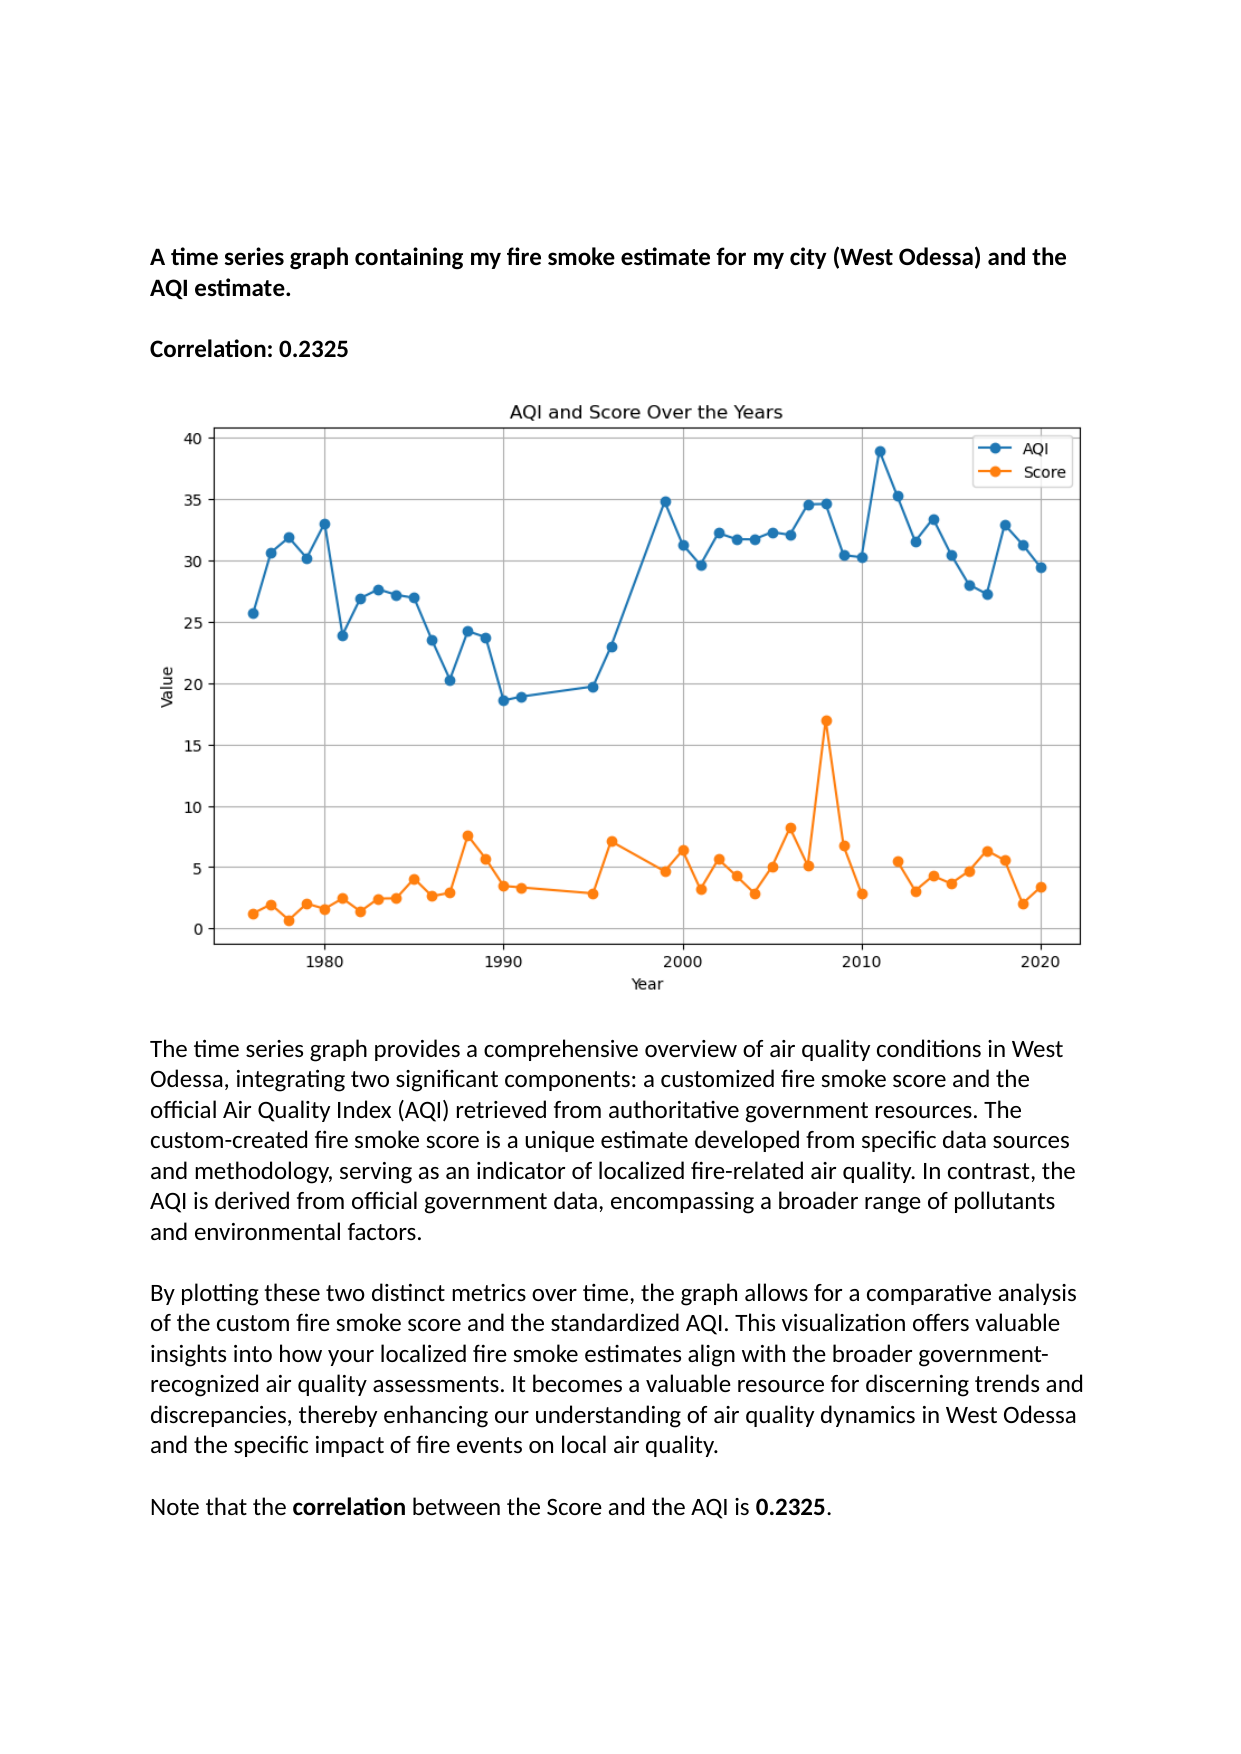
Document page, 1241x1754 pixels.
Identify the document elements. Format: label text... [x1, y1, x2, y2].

text Note that the correlation between the Score and the AQI is 0.2325. [150, 1491, 1090, 1521]
text The time series graph provides a comprehensive overview of air quality conditions in West Odessa, integrating two significant components: a customized fire smoke score and the official Air Quality Index (AQI) retrieved from authoritative government resources. The custom-created fire smoke score is a unique estimate developed from specific data sources and methodology, serving as an indicator of localized fire-related air quality. In contrast, the AQI is derived from official government data, encompassing a broader range of pollutants and environmental factors. [150, 1033, 1090, 1247]
text A time series graph containing my fire smoke estimate for my city (West Odessa) and the AQI estimate. [150, 242, 1090, 303]
picture [150, 394, 1091, 1003]
text By plotting these two distinct metrics over time, the graph allows for a comparative analysis of the custom fire smoke score and the standardized AQI. This visualization offers valuable insights into how your localized fire smoke estimates align with the broader government-recognized air quality assessments. It becomes a valuable resource for discerning trends and discrepancies, thereby enhancing our understanding of air quality dynamics in West Odessa and the specific impact of fire events on local air quality. [150, 1277, 1090, 1460]
text Correlation: 0.2325 [150, 333, 1090, 364]
